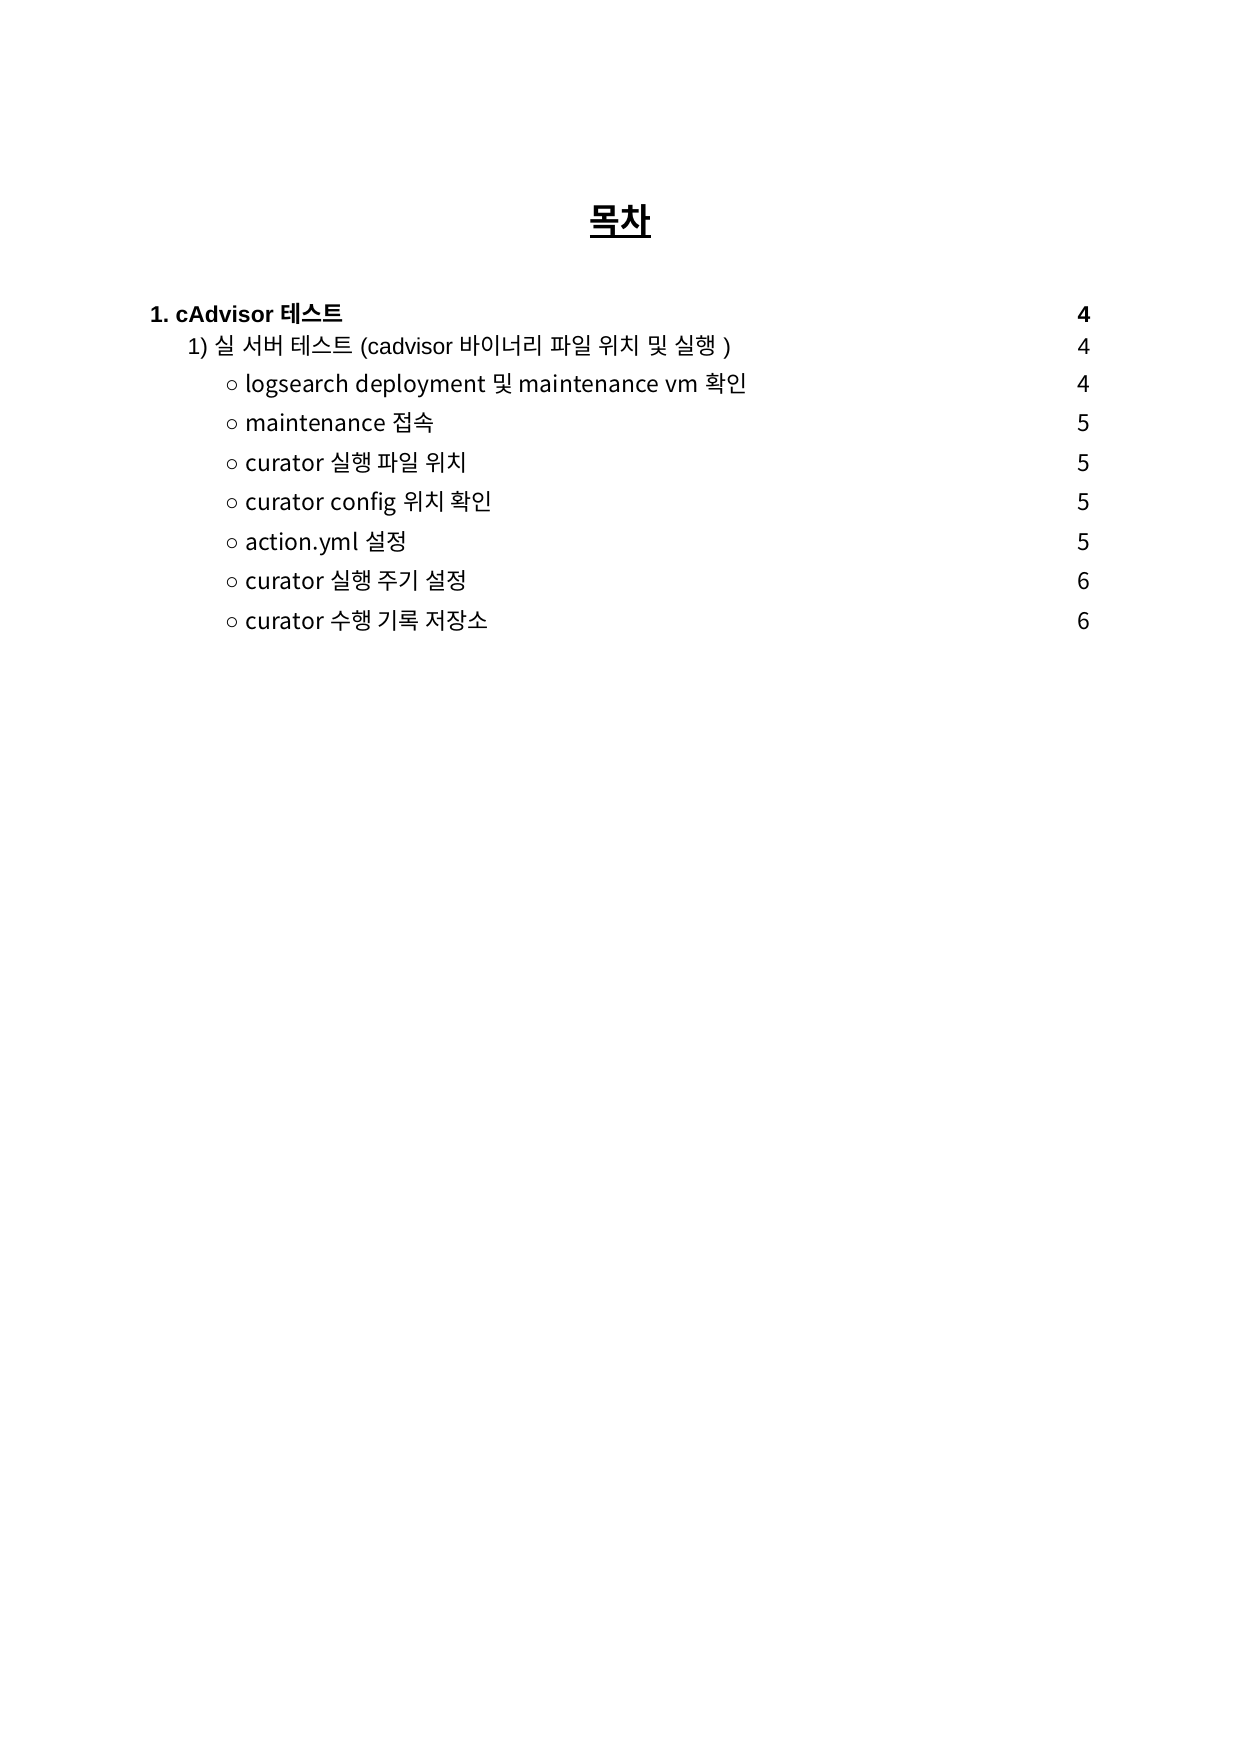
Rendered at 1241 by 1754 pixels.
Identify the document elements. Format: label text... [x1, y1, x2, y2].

text 목차 [150, 194, 1090, 242]
